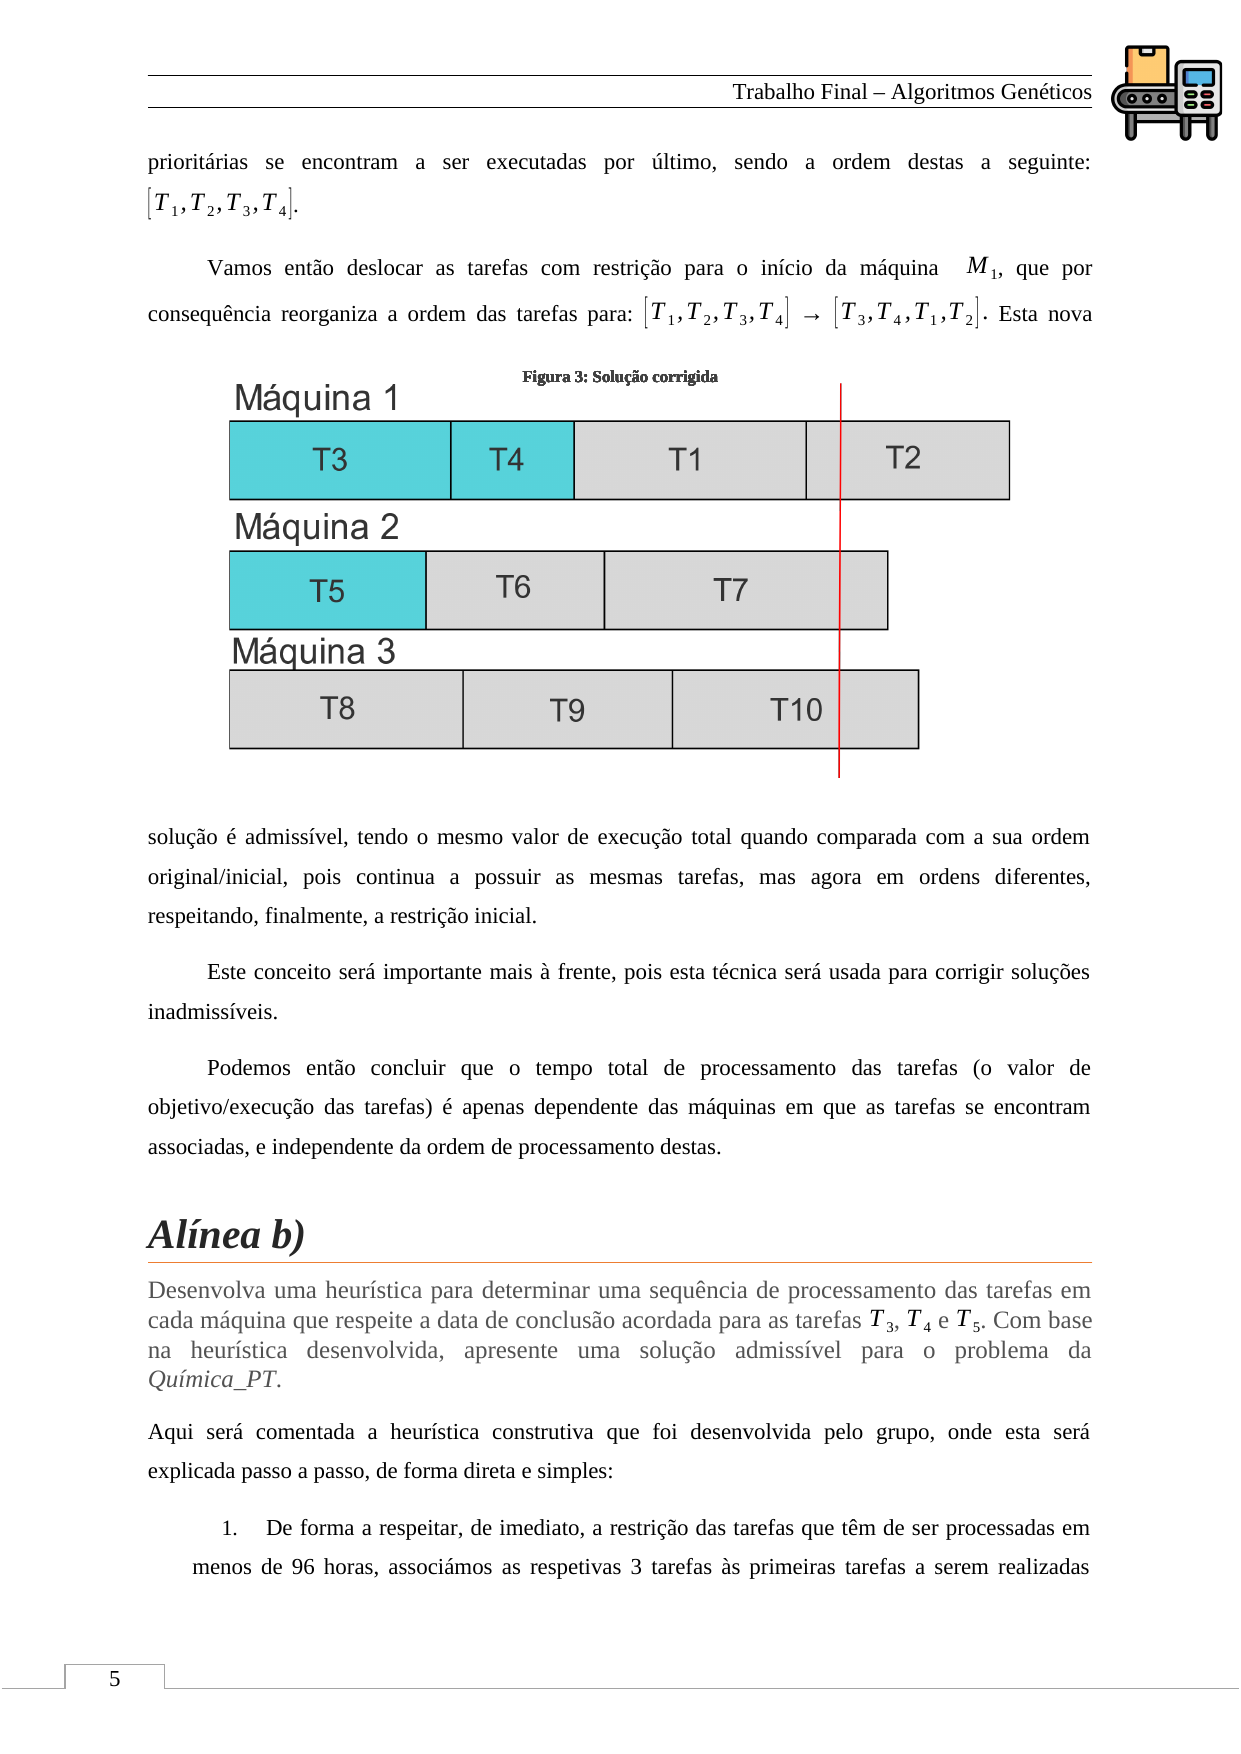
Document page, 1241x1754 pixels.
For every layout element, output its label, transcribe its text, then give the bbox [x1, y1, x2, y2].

text Desenvolva uma heurística para determinar uma sequência de processamento das tarefas em cada máquina que respeite a data de conclusão acordada para as tarefas , e . Com base na heurística desenvolvida, apresente uma solução admissível para o problema da Química_PT. [148, 1276, 1092, 1393]
picture [229, 363, 1011, 778]
text Este conceito será importante mais à frente, pois esta técnica será usada para corrigir soluções inadmissíveis. [148, 958, 1092, 1024]
text Podemos então concluir que o tempo total de processamento das tarefas (o valor de objetivo/execução das tarefas) é apenas dependente das máquinas em que as tarefas se encontram associadas, e independente da ordem de processamento destas. [148, 1054, 1092, 1159]
text Aqui será comentada a heurística construtiva que foi desenvolvida pelo grupo, onde esta será explicada passo a passo, de forma direta e simples: [148, 1418, 1092, 1484]
subtitle Alínea b) [148, 1210, 1092, 1262]
picture [1111, 37, 1223, 149]
